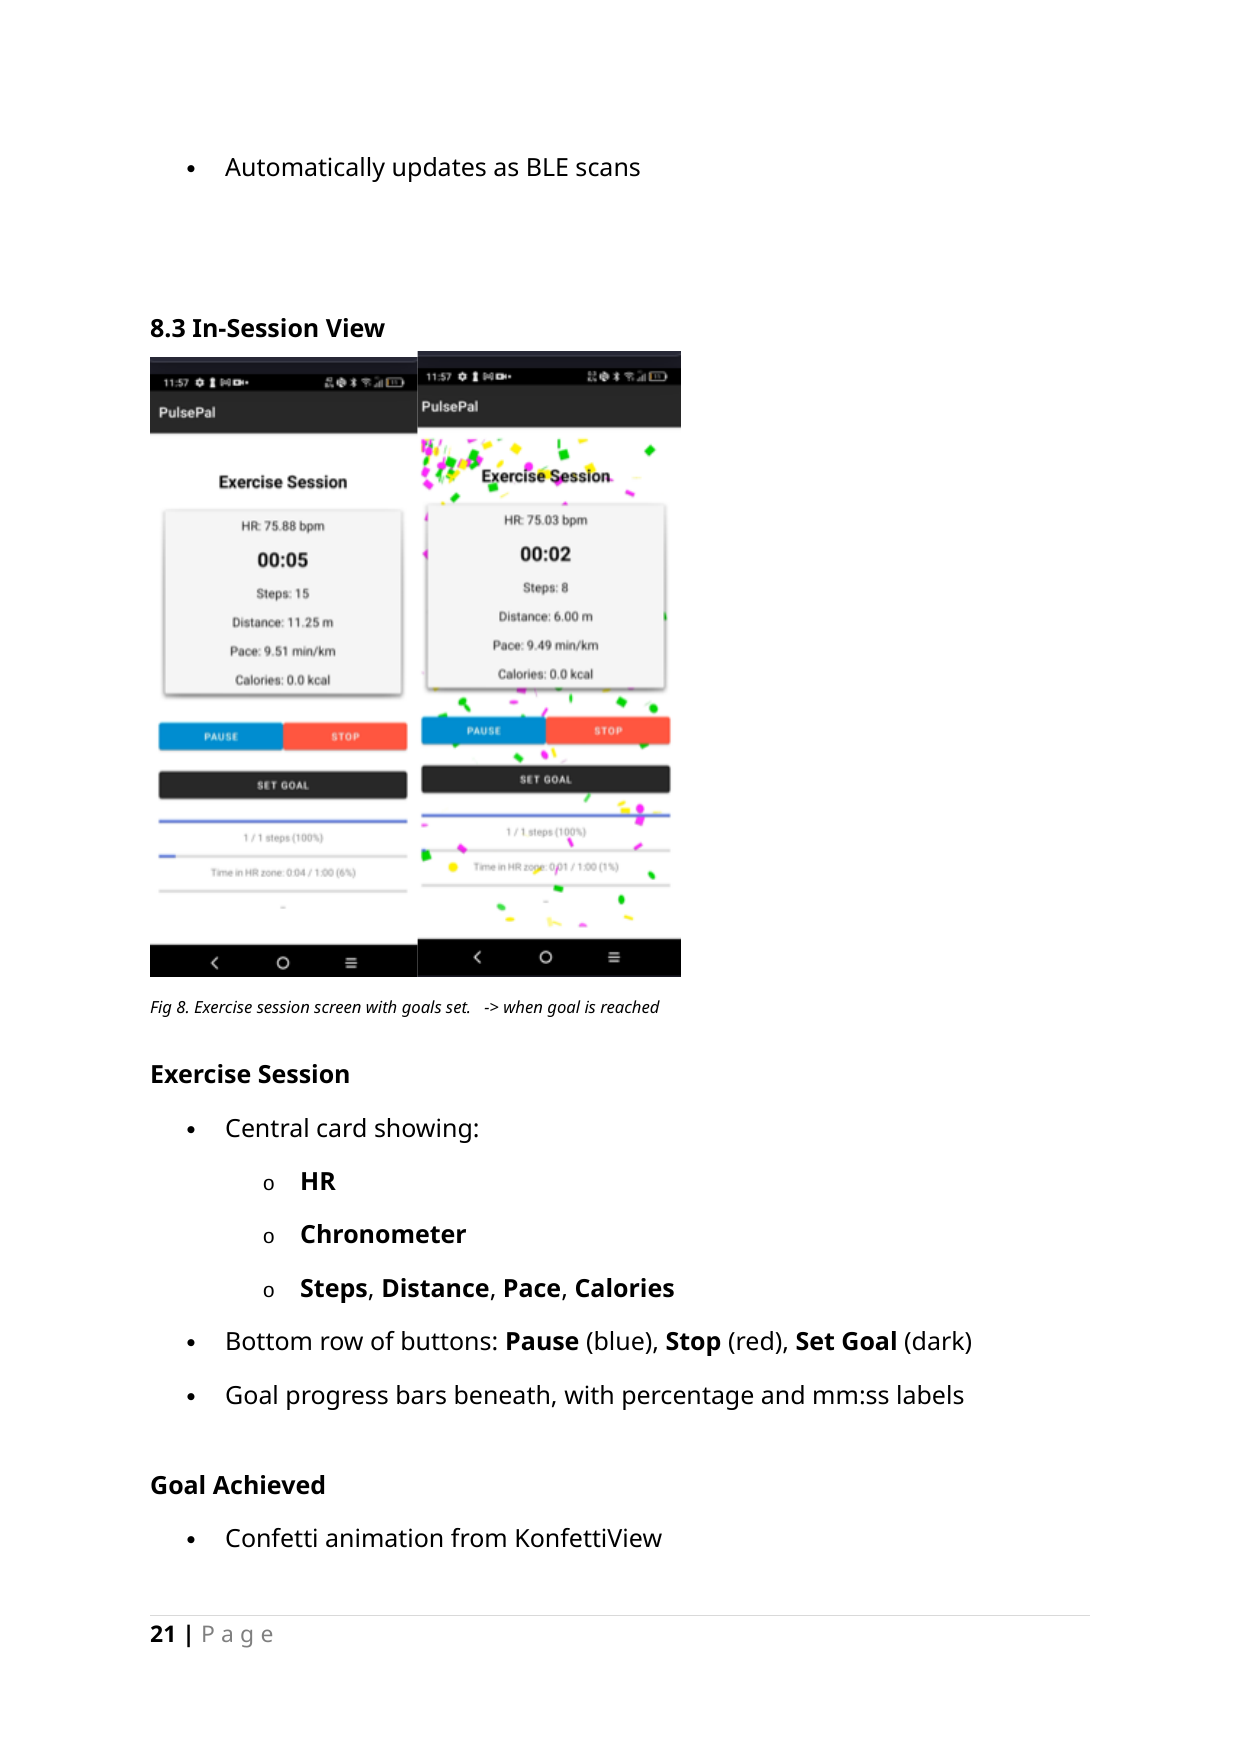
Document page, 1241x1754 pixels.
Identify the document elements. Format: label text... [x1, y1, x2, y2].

text Fig 8. Exercise session screen with goals set. -> when goal is reached [150, 996, 1090, 1018]
list 8.3 In-Session View [150, 310, 1090, 344]
list Central card showing: [187, 1110, 1090, 1144]
list Steps, Distance, Pace, Calories [262, 1271, 1090, 1305]
list Bottom row of buttons: Pause (blue), Stop (red), Set Goal (dark) [187, 1324, 1090, 1358]
list Goal progress bars beneath, with percentage and mm:ss labels [187, 1377, 1090, 1412]
list Chronometer [262, 1217, 1090, 1251]
picture [150, 351, 681, 977]
list Confetti animation from KonfettiView [187, 1521, 1090, 1555]
text Exercise Session [150, 1020, 1090, 1091]
list Automatically updates as BLE scans [187, 150, 1090, 184]
list HR [262, 1164, 1090, 1198]
text Goal Achieved [150, 1431, 1090, 1502]
